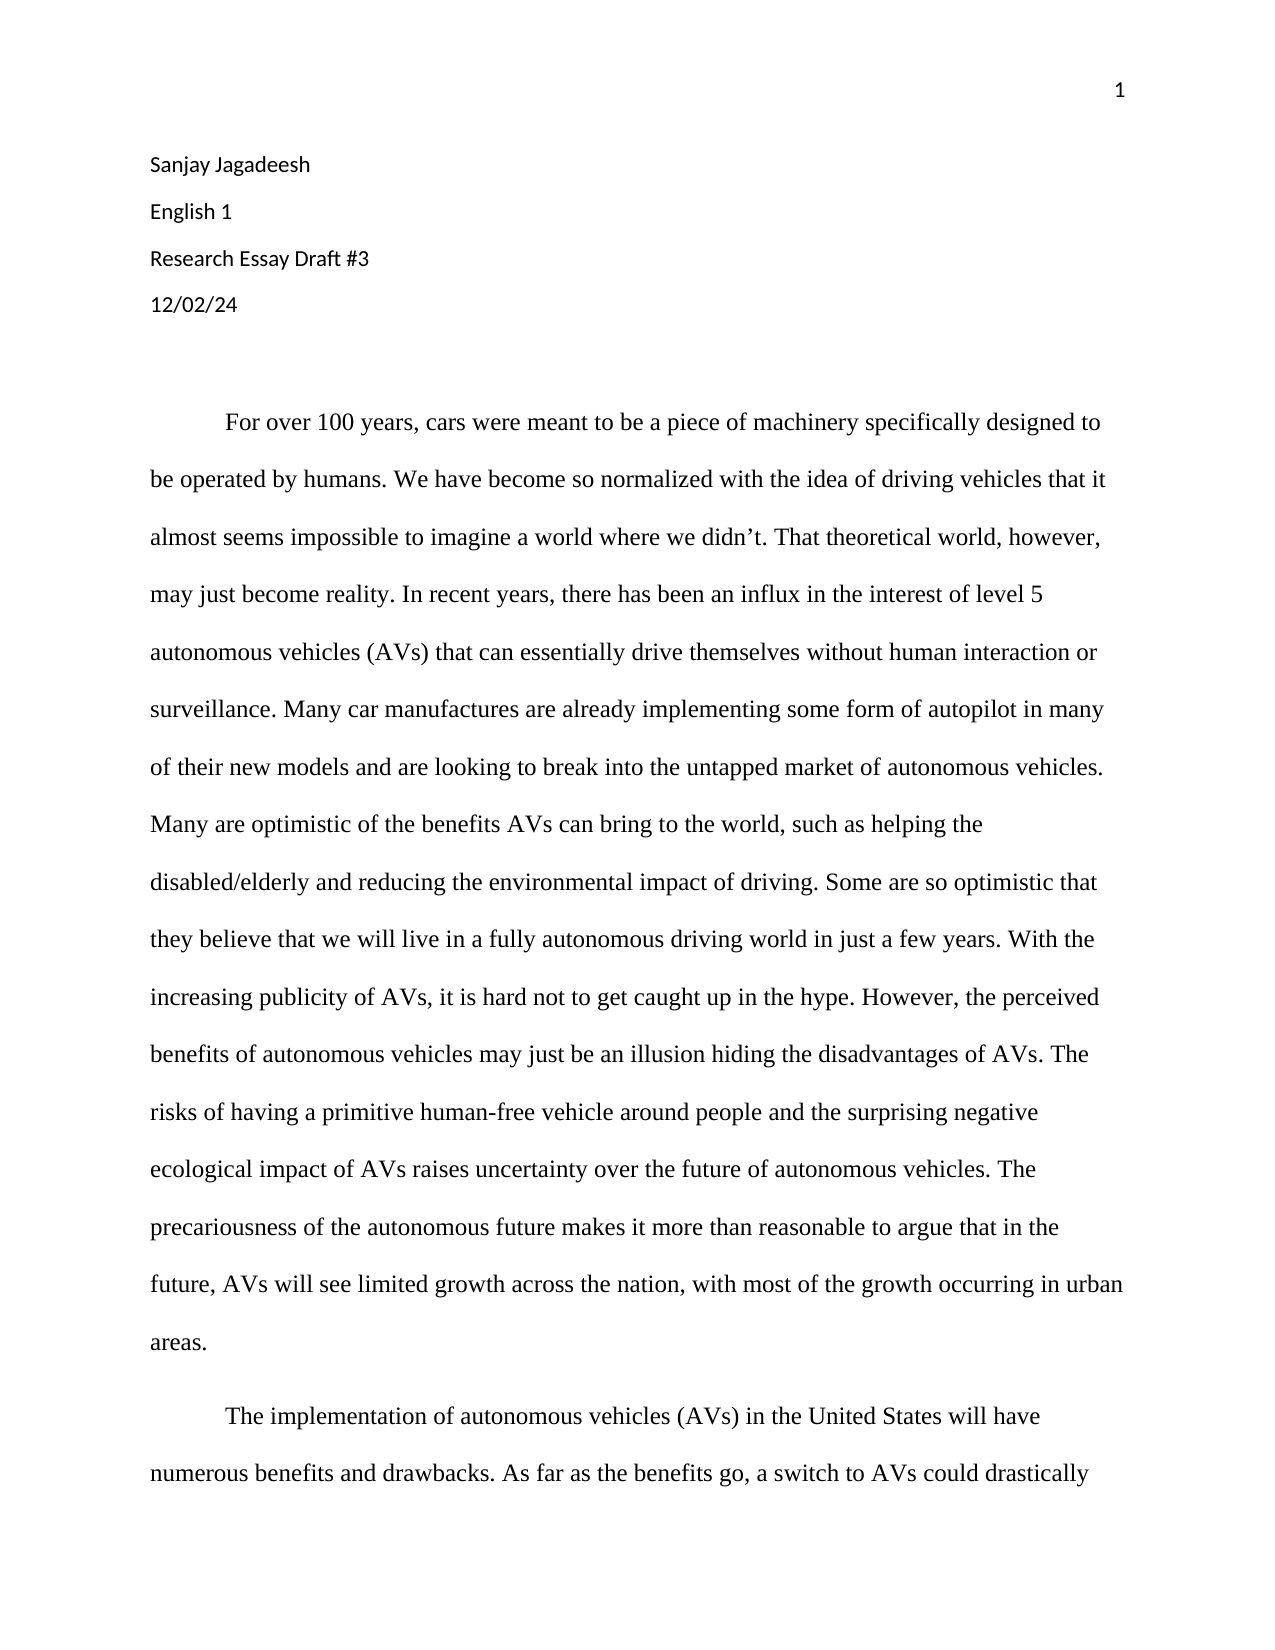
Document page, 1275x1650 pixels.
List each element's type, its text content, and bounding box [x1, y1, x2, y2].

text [150, 1401, 1125, 1487]
text Research Essay Draft #3 [150, 244, 1125, 272]
text 12/02/24 [150, 291, 1125, 319]
text For over 100 years, cars were meant to be a piece of machinery specifically designed to be operated by humans. We have become so normalized with the idea of driving vehicles that it almost seems impossible to imagine a world where we didn’t. That theoretical world, however, may just become reality. In recent years, there has been an influx in the interest of level 5 autonomous vehicles (AVs) that can essentially drive themselves without human interaction or surveillance. Many car manufactures are already implementing some form of autopilot in many of their new models and are looking to break into the untapped market of autonomous vehicles. Many are optimistic of the benefits AVs can bring to the world, such as helping the disabled/elderly and reducing the environmental impact of driving. Some are so optimistic that they believe that we will live in a fully autonomous driving world in just a few years. With the increasing publicity of AVs, it is hard not to get caught up in the hype. However, the perceived benefits of autonomous vehicles may just be an illusion hiding the disadvantages of AVs. The risks of having a primitive human-free vehicle around people and the surprising negative ecological impact of AVs raises uncertainty over the future of autonomous vehicles. The precariousness of the autonomous future makes it more than reasonable to argue that in the future, AVs will see limited growth across the nation, with most of the growth occurring in urban areas. [150, 407, 1125, 1356]
text Sanjay Jagadeesh [150, 150, 1125, 178]
text English 1 [150, 197, 1125, 225]
